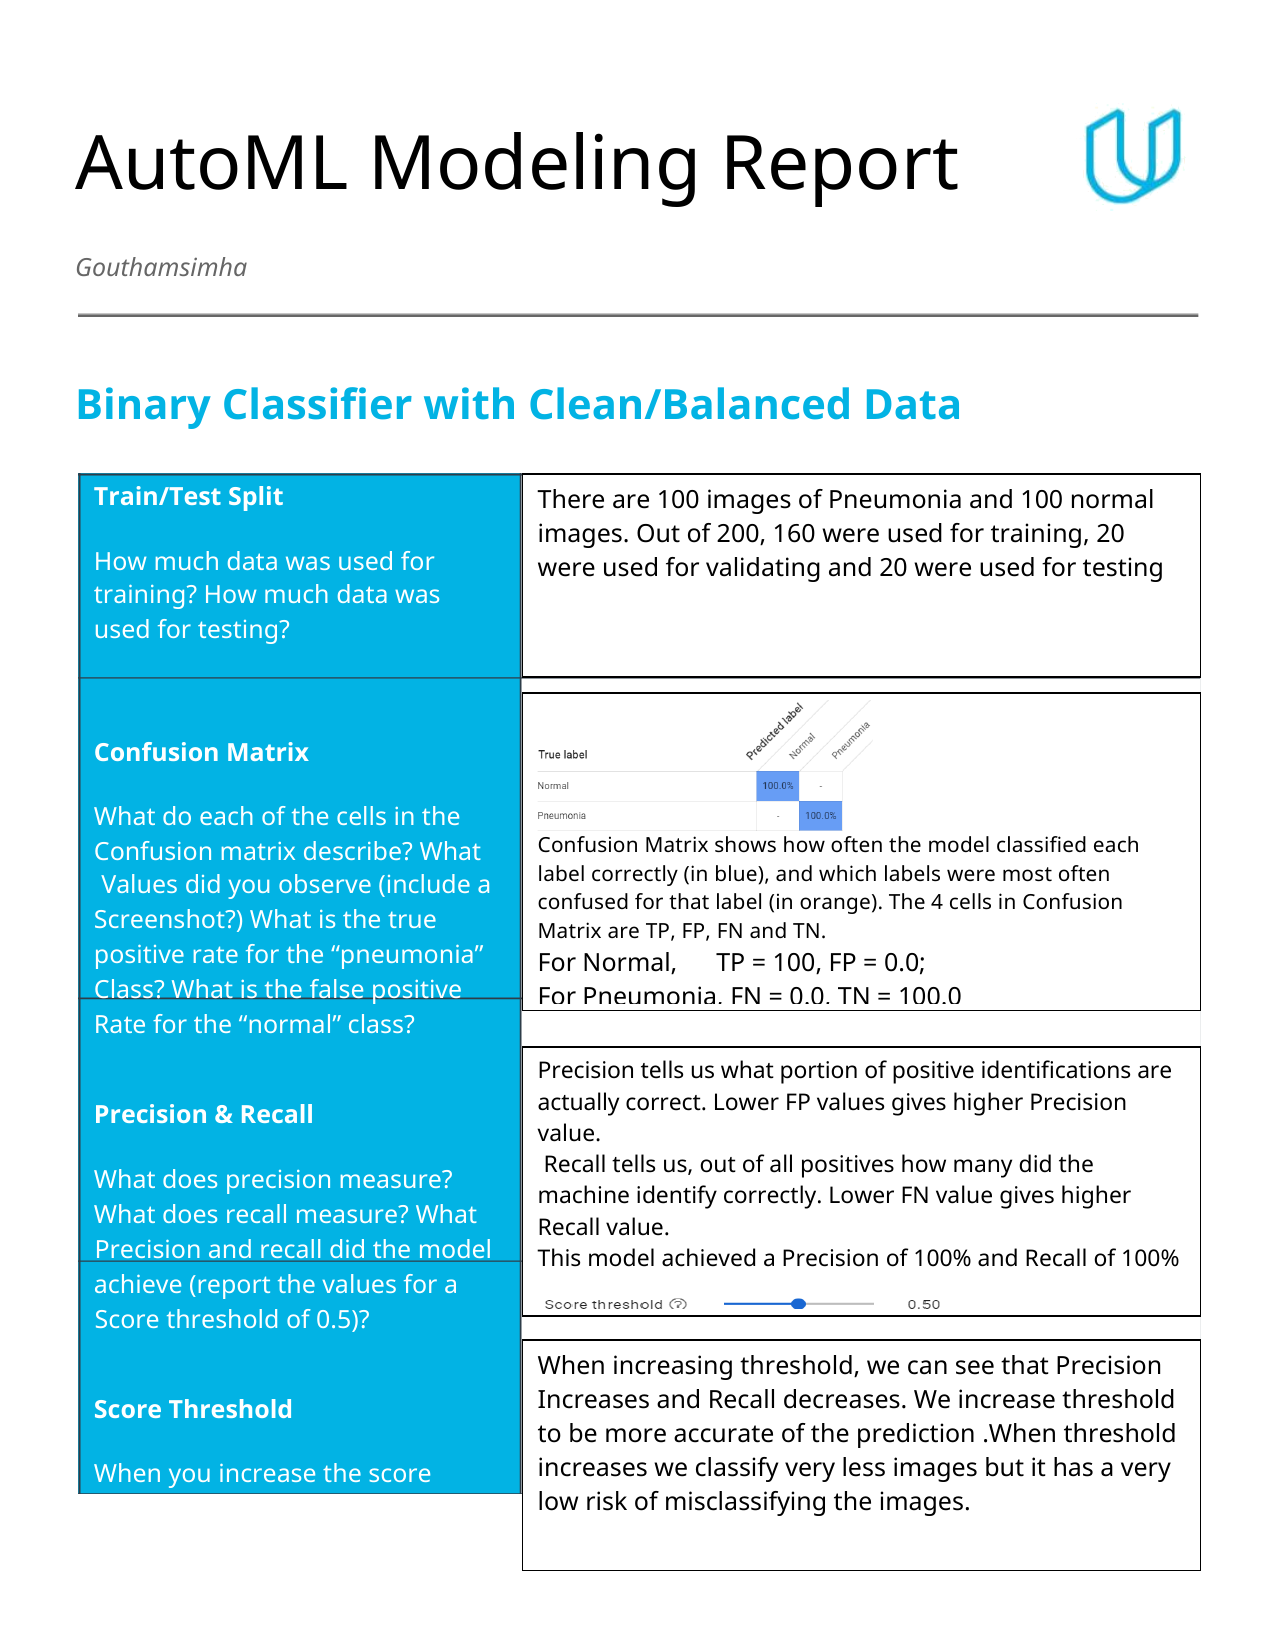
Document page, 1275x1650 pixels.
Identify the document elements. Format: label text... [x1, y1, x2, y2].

text Precision and recall did the model [75, 1232, 522, 1266]
text Score Threshold [94, 1391, 522, 1425]
picture [78, 473, 522, 867]
text Rate for the “normal” class? [94, 1007, 1125, 1041]
picture [521, 1011, 1200, 1097]
text Precision & Recall [94, 1097, 522, 1131]
text positive rate for the “pneumonia” [94, 937, 522, 971]
text Values did you observe (include a [75, 867, 522, 901]
text Screenshot?) What is the true [94, 902, 522, 936]
text achieve (report the values for a [94, 1267, 522, 1301]
picture [521, 1317, 1200, 1391]
picture [537, 1273, 961, 1309]
text What do each of the cells in the [94, 798, 522, 832]
picture [1076, 103, 1191, 211]
text AutoML Modeling Report [75, 109, 1125, 211]
picture [78, 313, 1199, 317]
text Binary Classifier with Clean/Balanced Data [75, 375, 1125, 432]
text Gouthamsimha [75, 250, 1125, 284]
text Score threshold of 0.5)? [75, 1302, 1125, 1336]
picture [537, 700, 873, 831]
text What does precision measure? [94, 1162, 522, 1196]
text Confusion Matrix [94, 735, 522, 769]
text What does recall measure? What [94, 1197, 522, 1231]
text Confusion matrix describe? What ds [94, 833, 522, 867]
text How much data was used for training? How much data was used for testing? [94, 543, 522, 645]
picture [521, 645, 1200, 735]
text Train/Test Split [94, 478, 522, 512]
text Class? What is the false positive [94, 972, 522, 1006]
text When you increase the score [94, 1456, 522, 1490]
